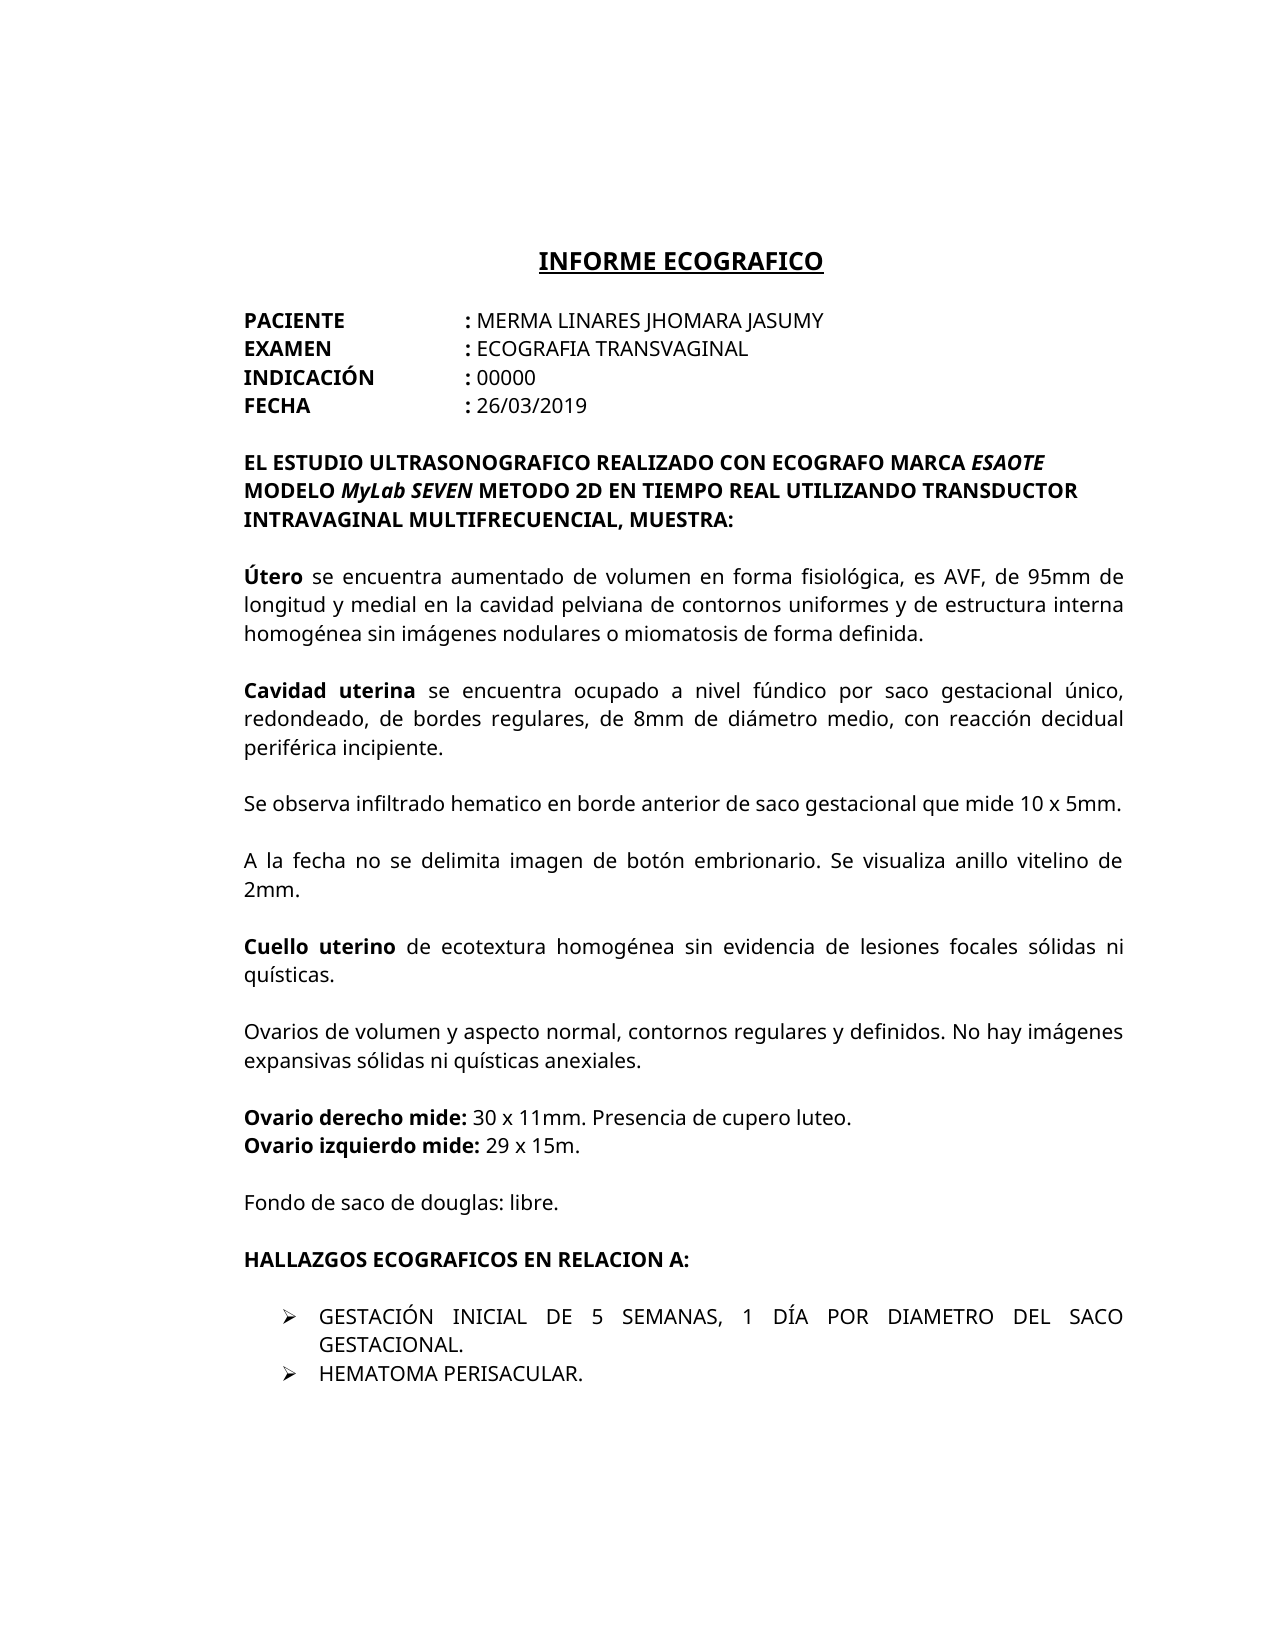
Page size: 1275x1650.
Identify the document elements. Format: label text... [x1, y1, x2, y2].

text Cuello uterino de ecotextura homogénea sin evidencia de lesiones focales sólidas ni quísticas. [244, 932, 1125, 989]
text EXAMEN : ECOGRAFIA TRANSVAGINAL [244, 334, 1125, 363]
text HALLAZGOS ECOGRAFICOS EN RELACION A: [244, 1245, 1125, 1273]
title INFORME ECOGRAFICO [465, 243, 1125, 277]
text Ovario izquierdo mide: 29 x 15m. [244, 1131, 1125, 1159]
text Ovario derecho mide: 30 x 11mm. Presencia de cupero luteo. [244, 1103, 1125, 1131]
text Fondo de saco de douglas: libre. [244, 1188, 1125, 1216]
text Se observa infiltrado hematico en borde anterior de saco gestacional que mide 10 x 5mm. [244, 789, 1125, 818]
list HEMATOMA PERISACULAR. [281, 1359, 1125, 1387]
text A la fecha no se delimita imagen de botón embrionario. Se visualiza anillo vitelino de 2mm. [244, 846, 1125, 903]
text INDICACIÓN : 00000 [244, 363, 1125, 391]
text Útero se encuentra aumentado de volumen en forma fisiológica, es AVF, de 95mm de longitud y medial en la cavidad pelviana de contornos uniformes y de estructura interna homogénea sin imágenes nodulares o miomatosis de forma definida. [244, 562, 1125, 647]
text Cavidad uterina se encuentra ocupado a nivel fúndico por saco gestacional único, redondeado, de bordes regulares, de 8mm de diámetro medio, con reacción decidual periférica incipiente. [244, 676, 1125, 761]
list GESTACIÓN INICIAL DE 5 SEMANAS, 1 DÍA POR DIAMETRO DEL SACO GESTACIONAL. [281, 1302, 1125, 1359]
subtitle EL ESTUDIO ULTRASONOGRAFICO REALIZADO CON ECOGRAFO MARCA ESAOTE MODELO MyLab SEVEN METODO 2D EN TIEMPO REAL UTILIZANDO TRANSDUCTOR INTRAVAGINAL MULTIFRECUENCIAL, MUESTRA: [244, 448, 1125, 533]
text PACIENTE : MERMA LINARES JHOMARA JASUMY [244, 306, 1125, 334]
text FECHA : 26/03/2019 [244, 391, 1125, 419]
text Ovarios de volumen y aspecto normal, contornos regulares y definidos. No hay imágenes expansivas sólidas ni quísticas anexiales. [244, 1017, 1125, 1074]
